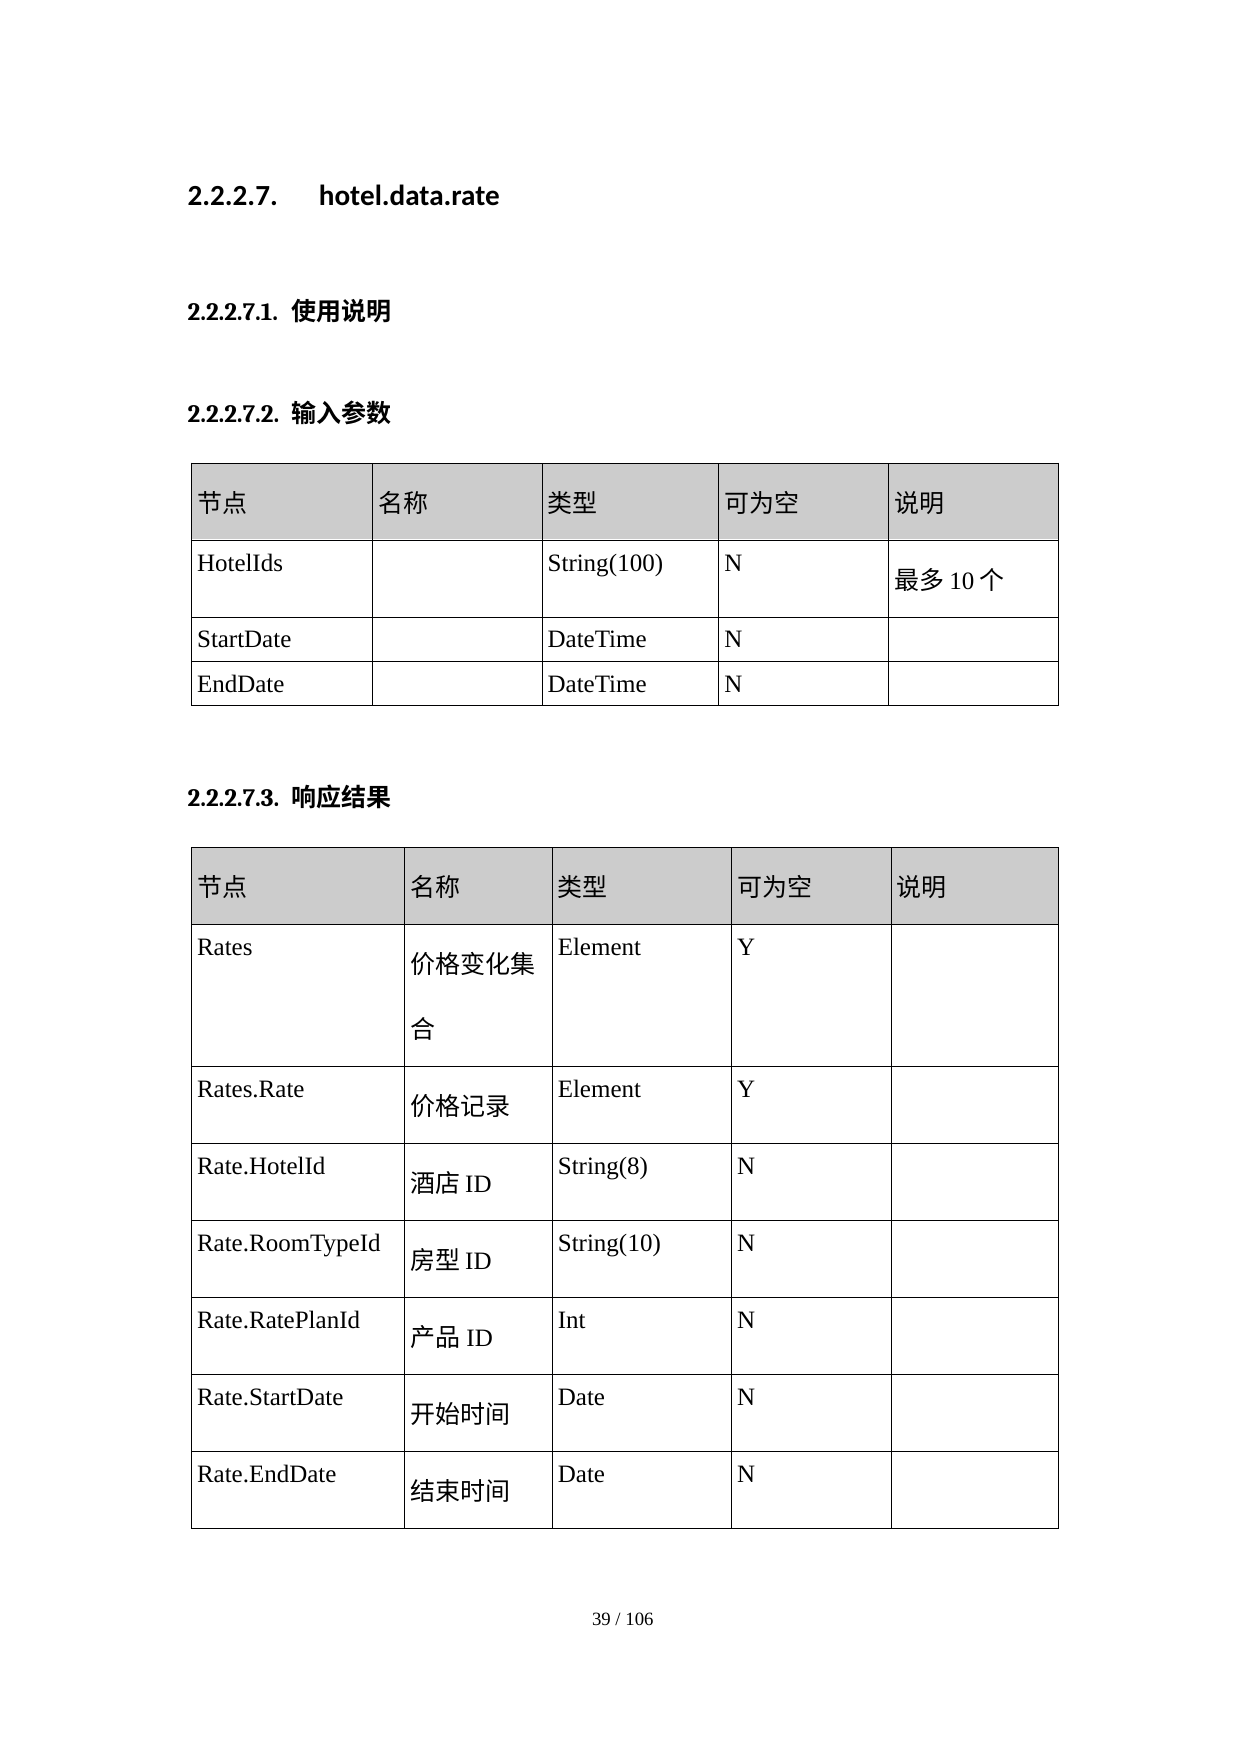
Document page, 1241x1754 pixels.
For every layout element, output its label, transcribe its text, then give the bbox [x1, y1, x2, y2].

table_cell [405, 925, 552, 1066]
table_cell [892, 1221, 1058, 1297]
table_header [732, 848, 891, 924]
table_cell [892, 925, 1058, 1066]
subtitle 输入参数 [187, 379, 1053, 444]
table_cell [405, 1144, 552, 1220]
subtitle hotel.data.rate [187, 162, 1053, 227]
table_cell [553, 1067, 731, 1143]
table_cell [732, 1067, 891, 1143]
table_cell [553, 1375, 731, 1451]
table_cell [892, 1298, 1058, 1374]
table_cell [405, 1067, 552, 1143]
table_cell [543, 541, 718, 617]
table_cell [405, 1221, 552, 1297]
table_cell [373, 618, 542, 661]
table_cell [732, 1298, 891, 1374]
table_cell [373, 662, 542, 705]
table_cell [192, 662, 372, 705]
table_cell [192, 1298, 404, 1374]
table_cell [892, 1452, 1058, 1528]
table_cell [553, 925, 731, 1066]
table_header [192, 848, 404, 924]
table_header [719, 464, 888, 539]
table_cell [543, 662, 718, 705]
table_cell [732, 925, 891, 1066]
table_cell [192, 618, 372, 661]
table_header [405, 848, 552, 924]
subtitle 使用说明 [187, 277, 1053, 342]
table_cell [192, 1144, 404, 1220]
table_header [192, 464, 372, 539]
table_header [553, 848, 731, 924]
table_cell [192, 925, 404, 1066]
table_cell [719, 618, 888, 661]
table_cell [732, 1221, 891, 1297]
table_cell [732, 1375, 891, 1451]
subtitle 响应结果 [187, 763, 1053, 828]
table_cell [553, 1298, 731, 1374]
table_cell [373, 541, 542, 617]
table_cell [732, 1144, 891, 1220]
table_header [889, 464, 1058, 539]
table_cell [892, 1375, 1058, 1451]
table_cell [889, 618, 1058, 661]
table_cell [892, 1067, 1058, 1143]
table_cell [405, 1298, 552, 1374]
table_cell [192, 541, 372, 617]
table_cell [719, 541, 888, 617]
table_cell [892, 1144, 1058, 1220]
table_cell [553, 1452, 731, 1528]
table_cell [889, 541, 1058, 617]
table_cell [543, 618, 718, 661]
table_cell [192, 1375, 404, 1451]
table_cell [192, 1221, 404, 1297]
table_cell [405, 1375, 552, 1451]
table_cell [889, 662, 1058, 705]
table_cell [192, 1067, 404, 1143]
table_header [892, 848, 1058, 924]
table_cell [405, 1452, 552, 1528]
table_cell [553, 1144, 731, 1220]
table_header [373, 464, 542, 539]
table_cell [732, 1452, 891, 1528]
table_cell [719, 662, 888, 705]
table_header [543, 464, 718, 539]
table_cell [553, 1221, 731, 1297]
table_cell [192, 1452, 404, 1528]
